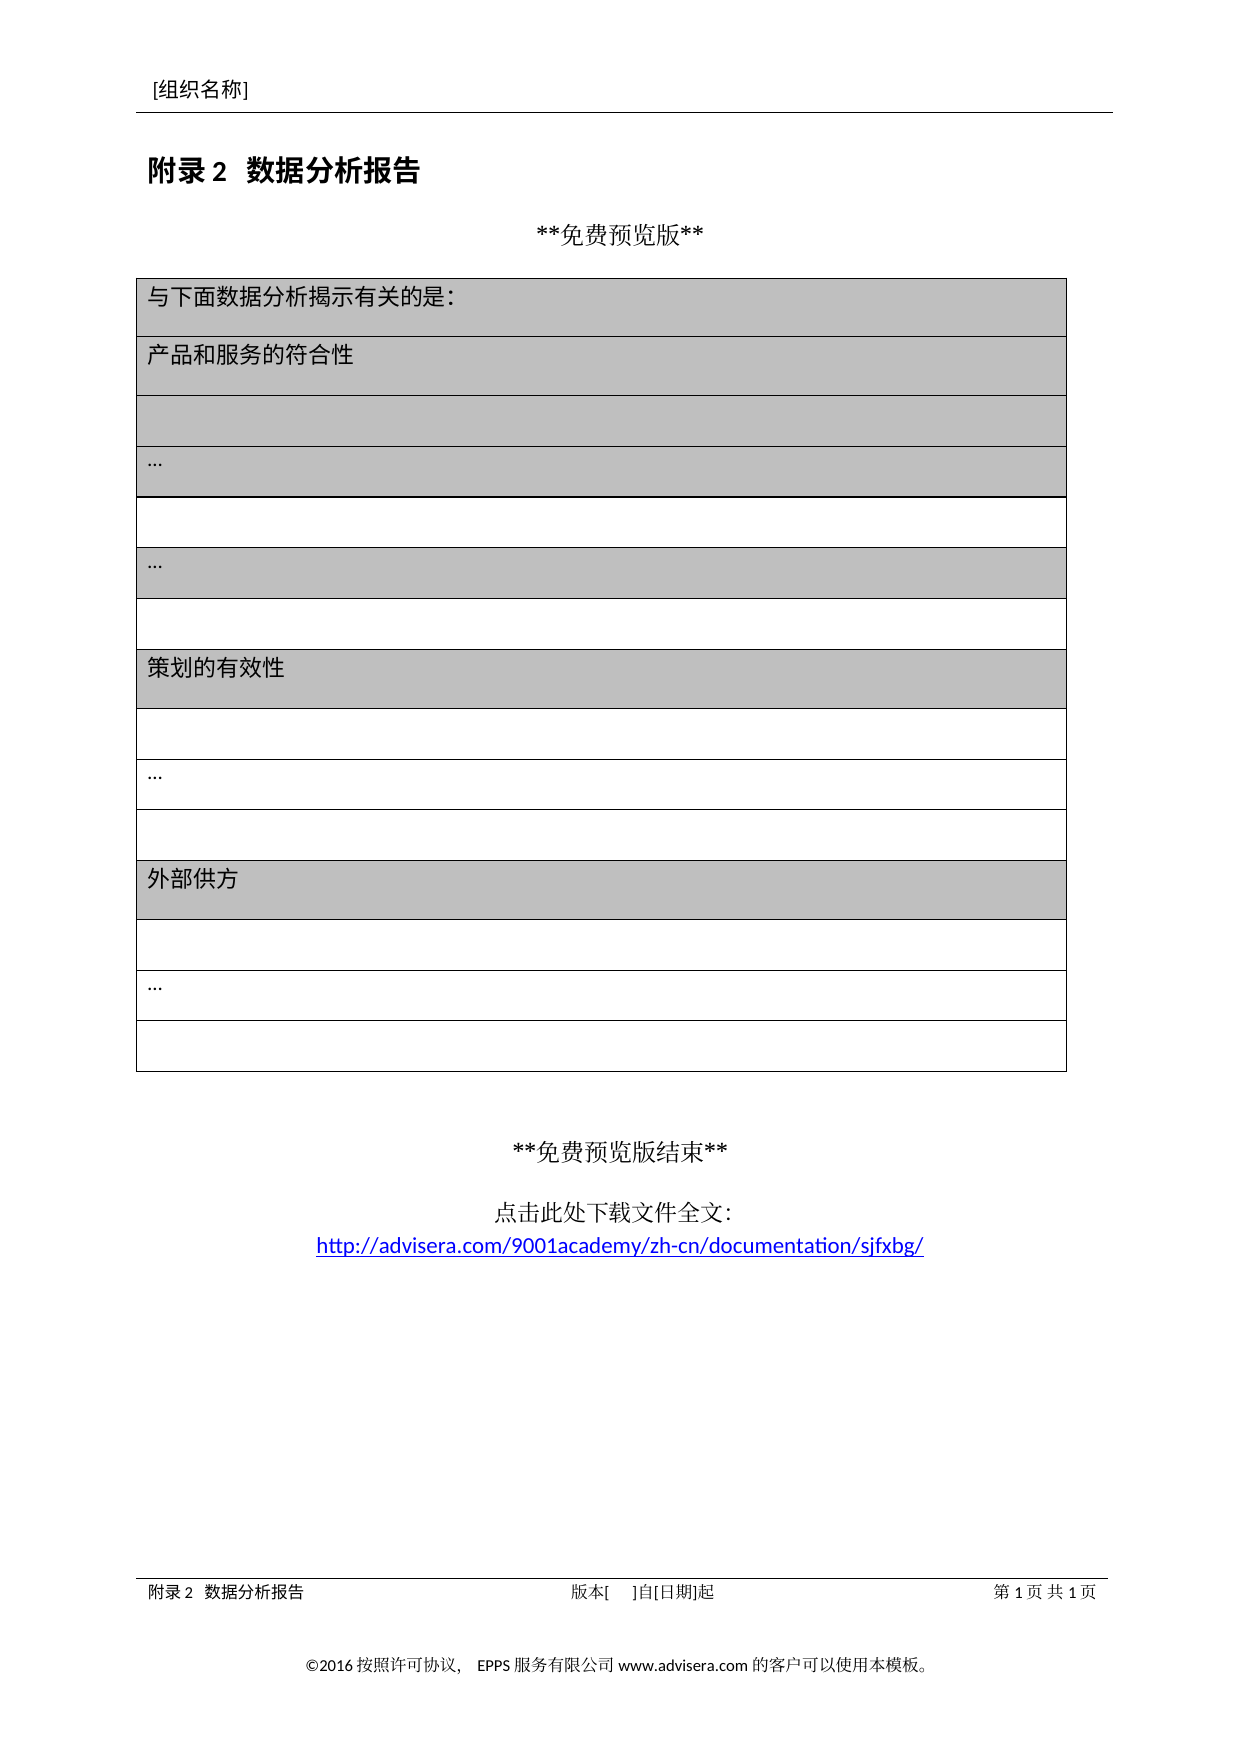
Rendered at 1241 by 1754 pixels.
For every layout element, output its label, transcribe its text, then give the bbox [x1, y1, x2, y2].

table_cell … [137, 447, 1066, 496]
table_header 与下面数据分析揭示有关的是： [137, 279, 1066, 336]
table_cell … [137, 548, 1066, 598]
table_cell 产品和服务的符合性 [137, 337, 1066, 395]
table_cell [137, 709, 1066, 758]
text **免费预览版结束** [148, 1134, 1093, 1169]
table_cell [137, 599, 1066, 649]
table_cell … [137, 760, 1066, 809]
text 附录2 数据分析报告 [148, 148, 1093, 190]
table_cell [137, 1021, 1066, 1071]
table_cell [137, 810, 1066, 860]
table_cell [137, 396, 1066, 446]
table_cell 外部供方 [137, 861, 1066, 919]
text **免费预览版** [148, 217, 1093, 252]
table_cell … [137, 971, 1066, 1020]
table_cell [137, 498, 1066, 547]
table_cell [137, 920, 1066, 969]
text 点击此处下载文件全文： http://advisera.com/9001academy/zh-cn/documentation/sjfxbg/ [148, 1194, 1093, 1260]
table_cell 策划的有效性 [137, 650, 1066, 708]
